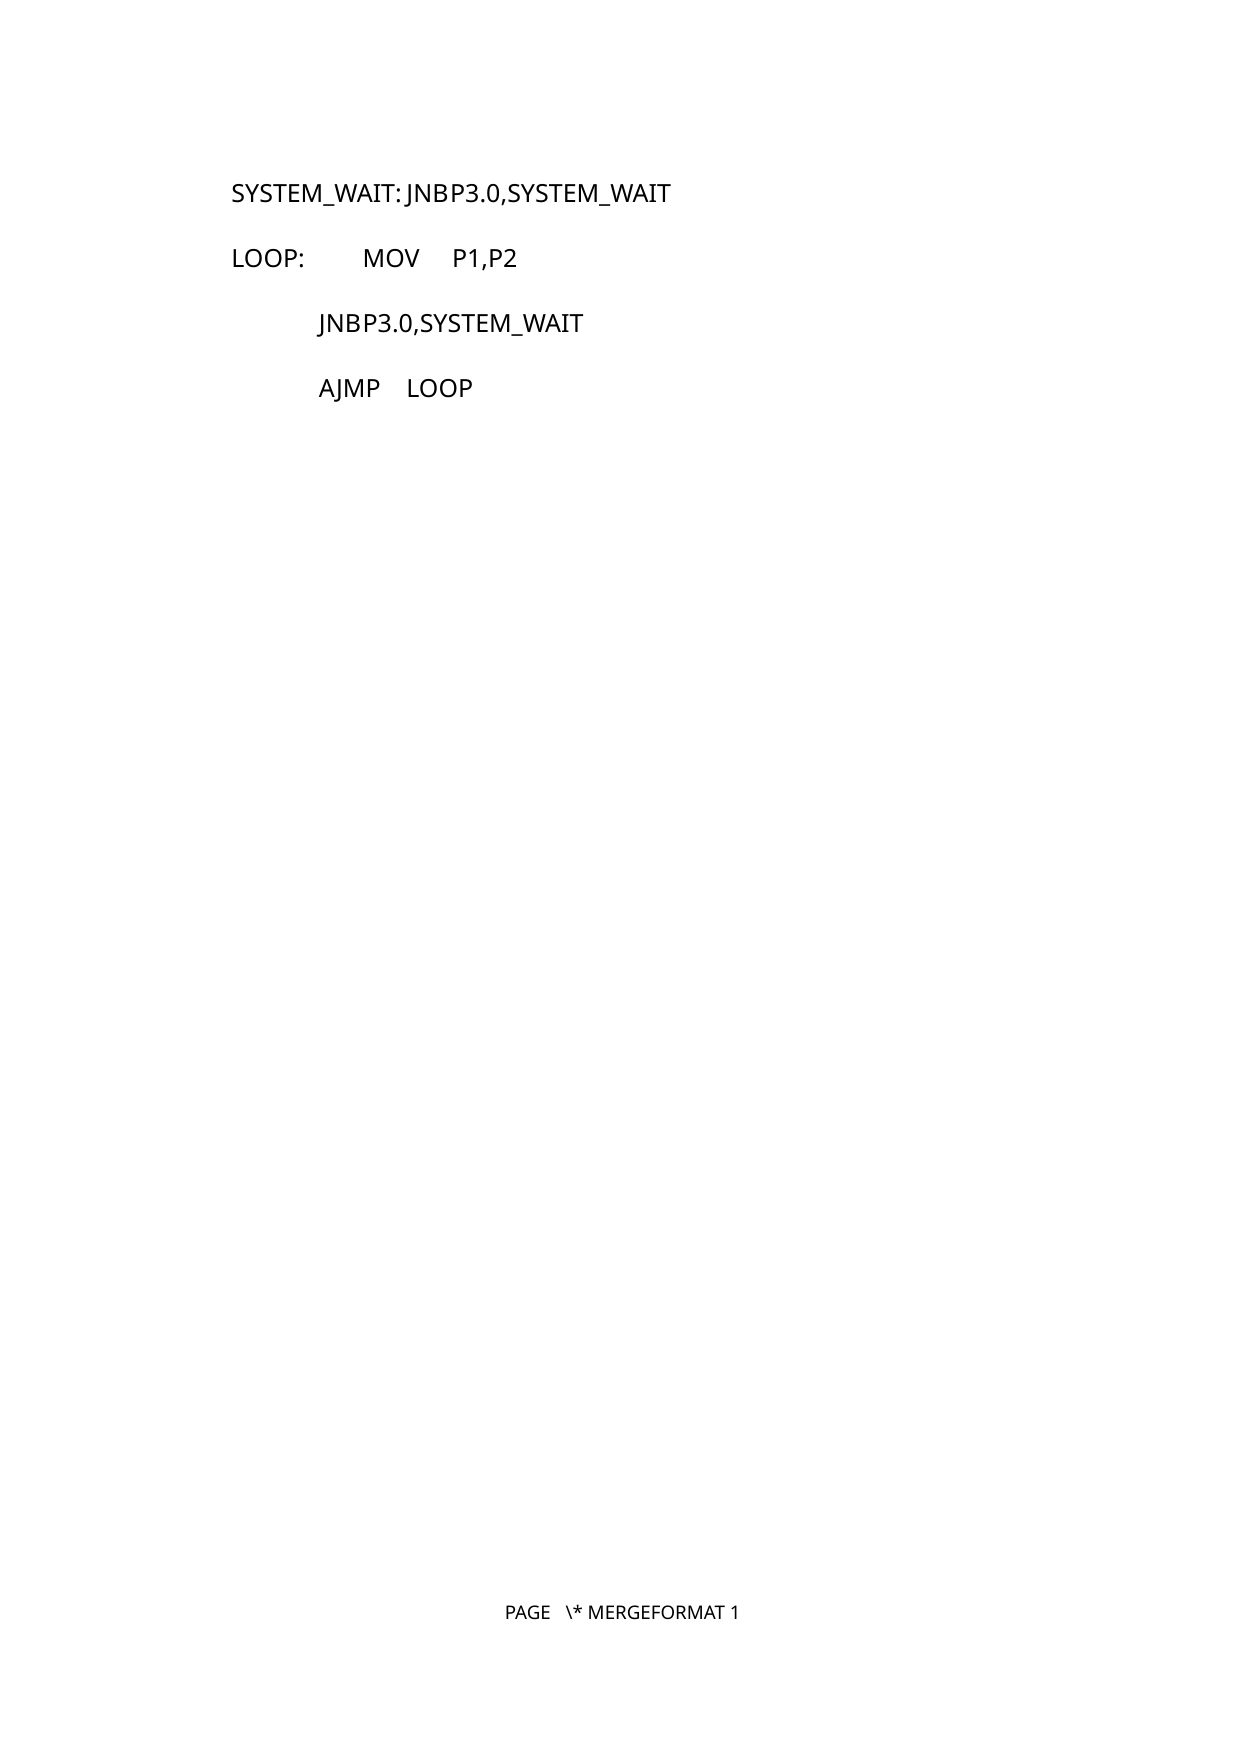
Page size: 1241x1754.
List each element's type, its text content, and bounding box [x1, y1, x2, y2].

text SYSTEM_WAIT: JNB P3.0,SYSTEM_WAIT [187, 160, 1053, 225]
text JNB P3.0,SYSTEM_WAIT [187, 290, 1053, 355]
text LOOP: MOV P1,P2 [187, 225, 1053, 290]
text AJMP LOOP [187, 355, 1053, 420]
